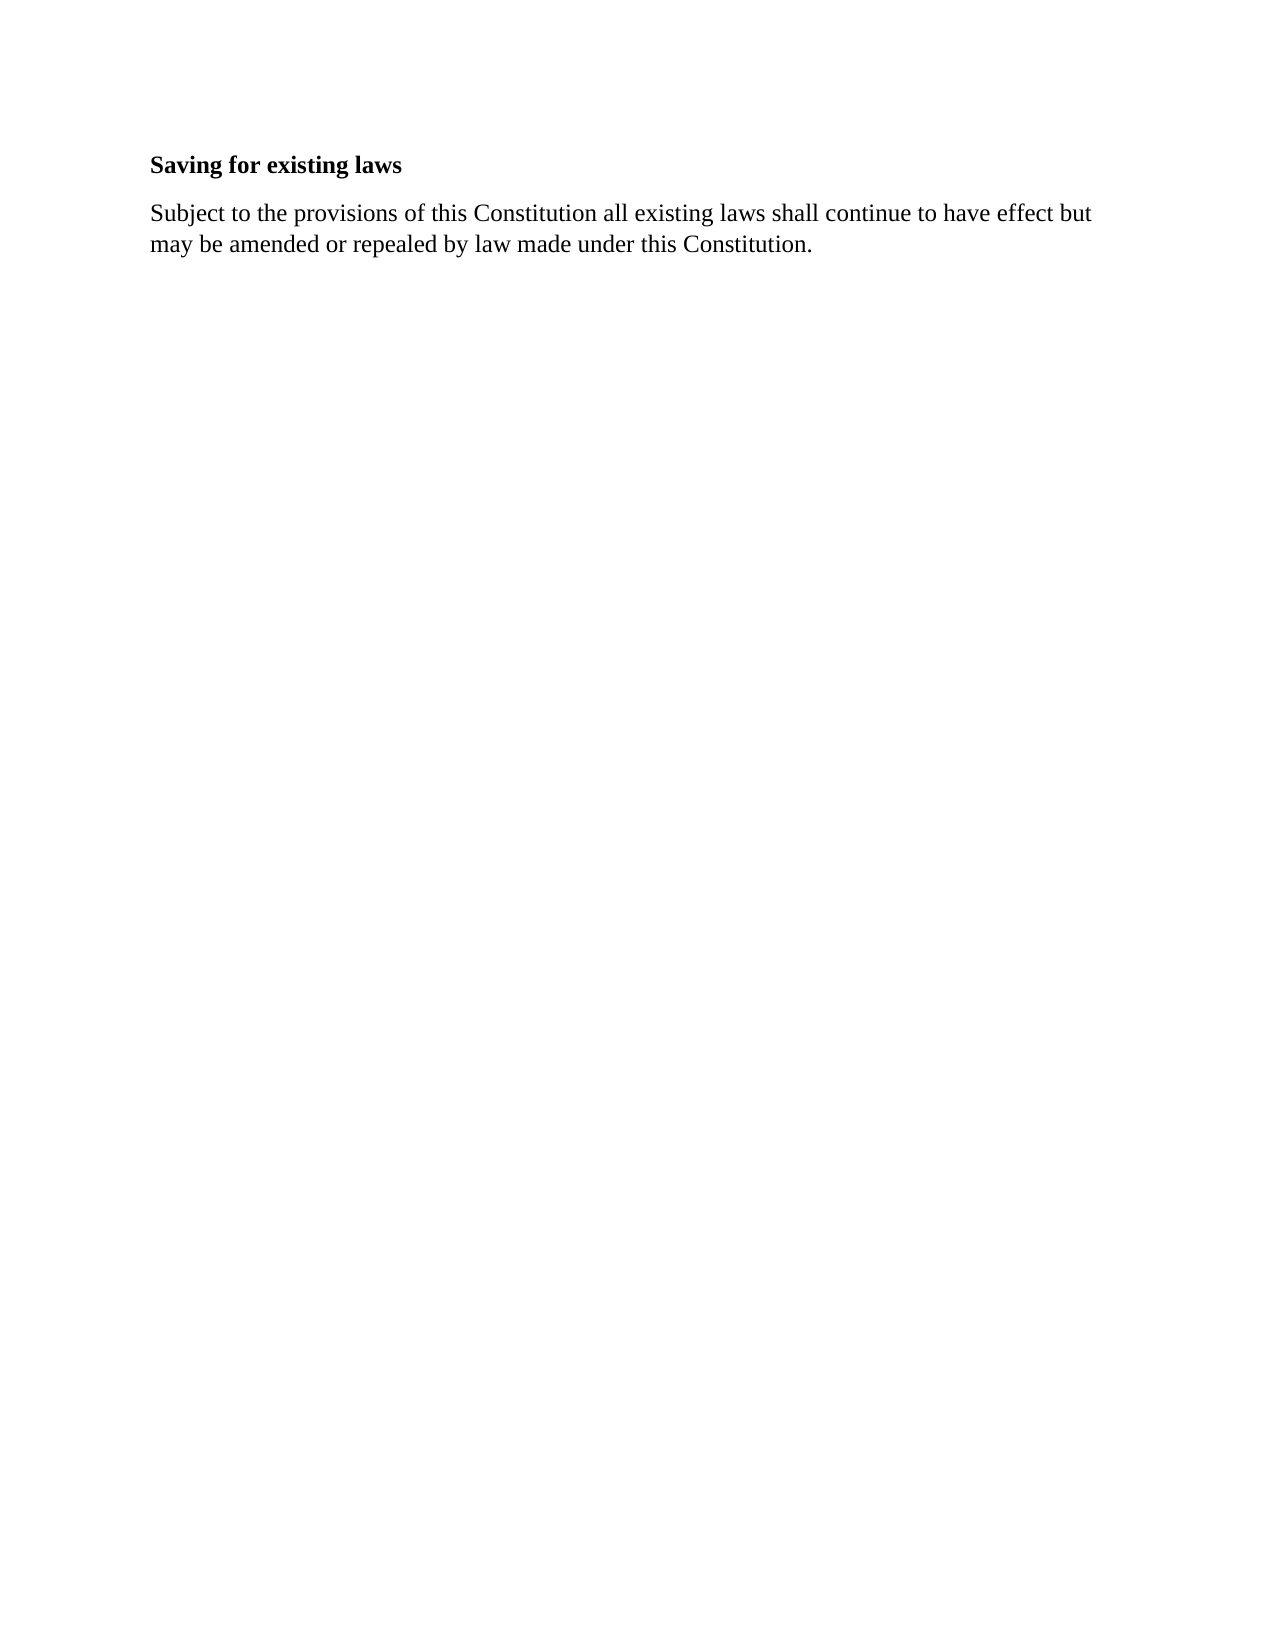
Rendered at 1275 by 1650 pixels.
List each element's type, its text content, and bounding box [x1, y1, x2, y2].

text Subject to the provisions of this Constitution all existing laws shall continue to have effect but may be amended or repealed by law made under this Constitution. [150, 198, 1125, 257]
text Saving for existing laws [150, 150, 1125, 179]
